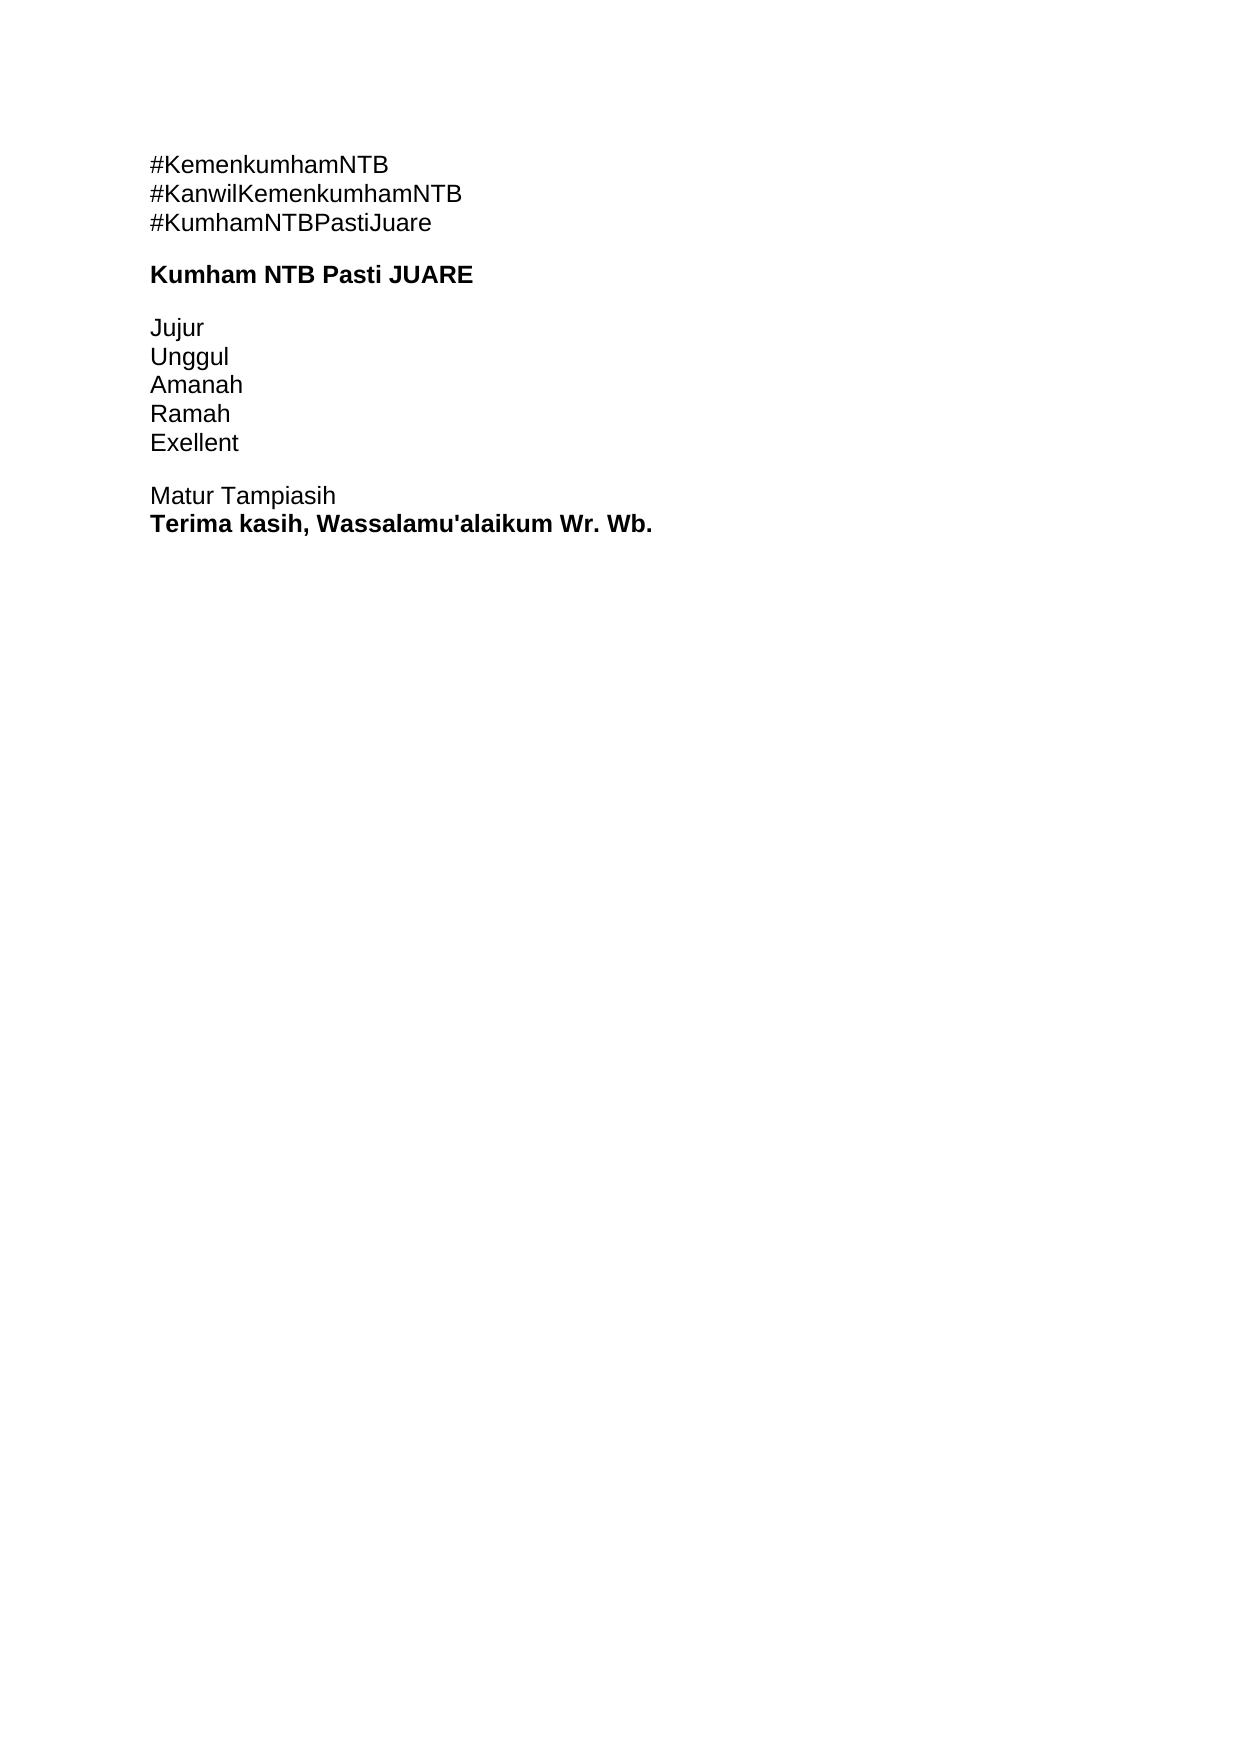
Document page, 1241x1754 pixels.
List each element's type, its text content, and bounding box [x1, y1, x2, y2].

text #KumhamNTBPastiJuare [150, 207, 1090, 236]
text Exellent [150, 428, 1090, 457]
text Terima kasih, Wassalamu'alaikum Wr. Wb. [150, 509, 1090, 538]
text #KanwilKemenkumhamNTB [150, 179, 1090, 207]
text Kumham NTB Pasti JUARE [150, 260, 1090, 289]
text Jujur [150, 313, 1090, 342]
text Unggul [150, 342, 1090, 370]
text Amanah [150, 370, 1090, 399]
text Ramah [150, 399, 1090, 428]
text #KemenkumhamNTB [150, 150, 1090, 179]
text Matur Tampiasih [150, 481, 1090, 509]
